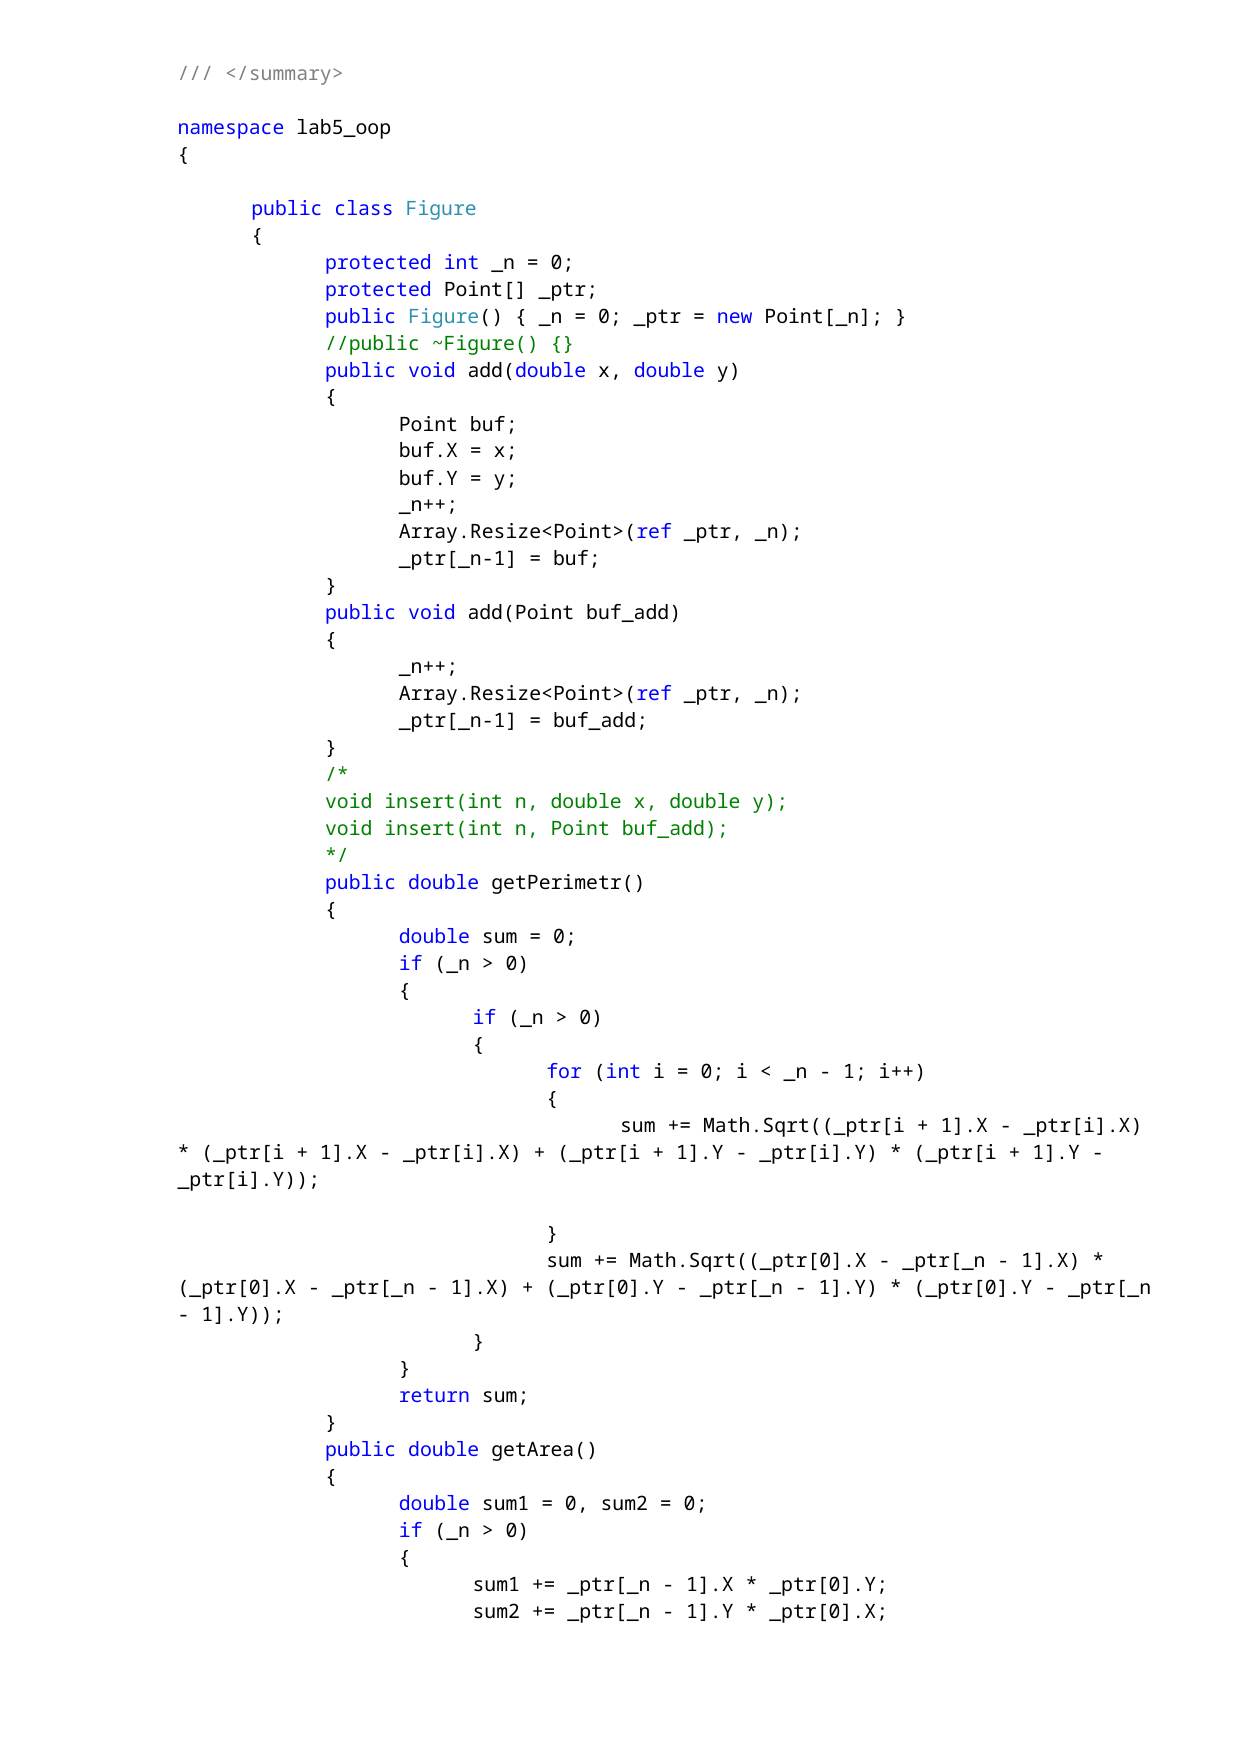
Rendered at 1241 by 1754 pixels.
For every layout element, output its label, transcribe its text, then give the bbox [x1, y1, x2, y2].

text { [177, 976, 1152, 1003]
text void insert(int n, double x, double y); [177, 787, 1152, 814]
text return sum; [177, 1381, 1152, 1408]
text if (_n > 0) [177, 949, 1152, 976]
text public class Figure [177, 194, 1152, 221]
text _ptr[_n-1] = buf_add; [177, 707, 1152, 733]
text { [177, 1030, 1152, 1057]
text namespace lab5_oop [177, 113, 1152, 140]
text */ [177, 841, 1152, 868]
text sum1 += _ptr[_n - 1].X * _ptr[0].Y; [177, 1570, 1152, 1597]
text sum += Math.Sqrt((_ptr[i + 1].X - _ptr[i].X) * (_ptr[i + 1].X - _ptr[i].X) + (_ptr[i + 1].Y - _ptr[i].Y) * (_ptr[i + 1].Y - _ptr[i].Y)); [177, 1111, 1152, 1192]
text Array.Resize<Point>(ref _ptr, _n); [177, 518, 1152, 545]
text double sum1 = 0, sum2 = 0; [177, 1489, 1152, 1516]
text public double getArea() [177, 1435, 1152, 1462]
text Array.Resize<Point>(ref _ptr, _n); [177, 679, 1152, 707]
text } [177, 1354, 1152, 1381]
text _ptr[_n-1] = buf; [177, 545, 1152, 572]
text { [177, 383, 1152, 410]
text //public ~Figure() {} [177, 329, 1152, 356]
text for (int i = 0; i < _n - 1; i++) [177, 1057, 1152, 1084]
text /* [177, 761, 1152, 787]
text { [177, 221, 1152, 248]
text sum += Math.Sqrt((_ptr[0].X - _ptr[_n - 1].X) * (_ptr[0].X - _ptr[_n - 1].X) + (_ptr[0].Y - _ptr[_n - 1].Y) * (_ptr[0].Y - _ptr[_n - 1].Y)); [177, 1246, 1152, 1327]
text _n++; [177, 653, 1152, 679]
text _n++; [177, 491, 1152, 518]
text if (_n > 0) [177, 1003, 1152, 1030]
text public void add(Point buf_add) [177, 599, 1152, 626]
text } [177, 1219, 1152, 1246]
text /// </summary> [177, 59, 1152, 86]
text Point buf; [177, 410, 1152, 437]
text } [177, 733, 1152, 761]
text public Figure() { _n = 0; _ptr = new Point[_n]; } [177, 302, 1152, 329]
text { [177, 626, 1152, 653]
text } [177, 572, 1152, 599]
text { [177, 140, 1152, 167]
text { [177, 1084, 1152, 1111]
text double sum = 0; [177, 922, 1152, 949]
text public double getPerimetr() [177, 868, 1152, 895]
text protected int _n = 0; [177, 248, 1152, 275]
text buf.X = x; [177, 437, 1152, 464]
text if (_n > 0) [177, 1516, 1152, 1543]
text } [177, 1327, 1152, 1354]
text { [177, 1543, 1152, 1570]
text void insert(int n, Point buf_add); [177, 814, 1152, 841]
text { [177, 1462, 1152, 1489]
text protected Point[] _ptr; [177, 275, 1152, 302]
text { [177, 895, 1152, 922]
text } [177, 1408, 1152, 1435]
text sum2 += _ptr[_n - 1].Y * _ptr[0].X; [177, 1597, 1152, 1624]
text buf.Y = y; [177, 464, 1152, 491]
text public void add(double x, double y) [177, 356, 1152, 383]
